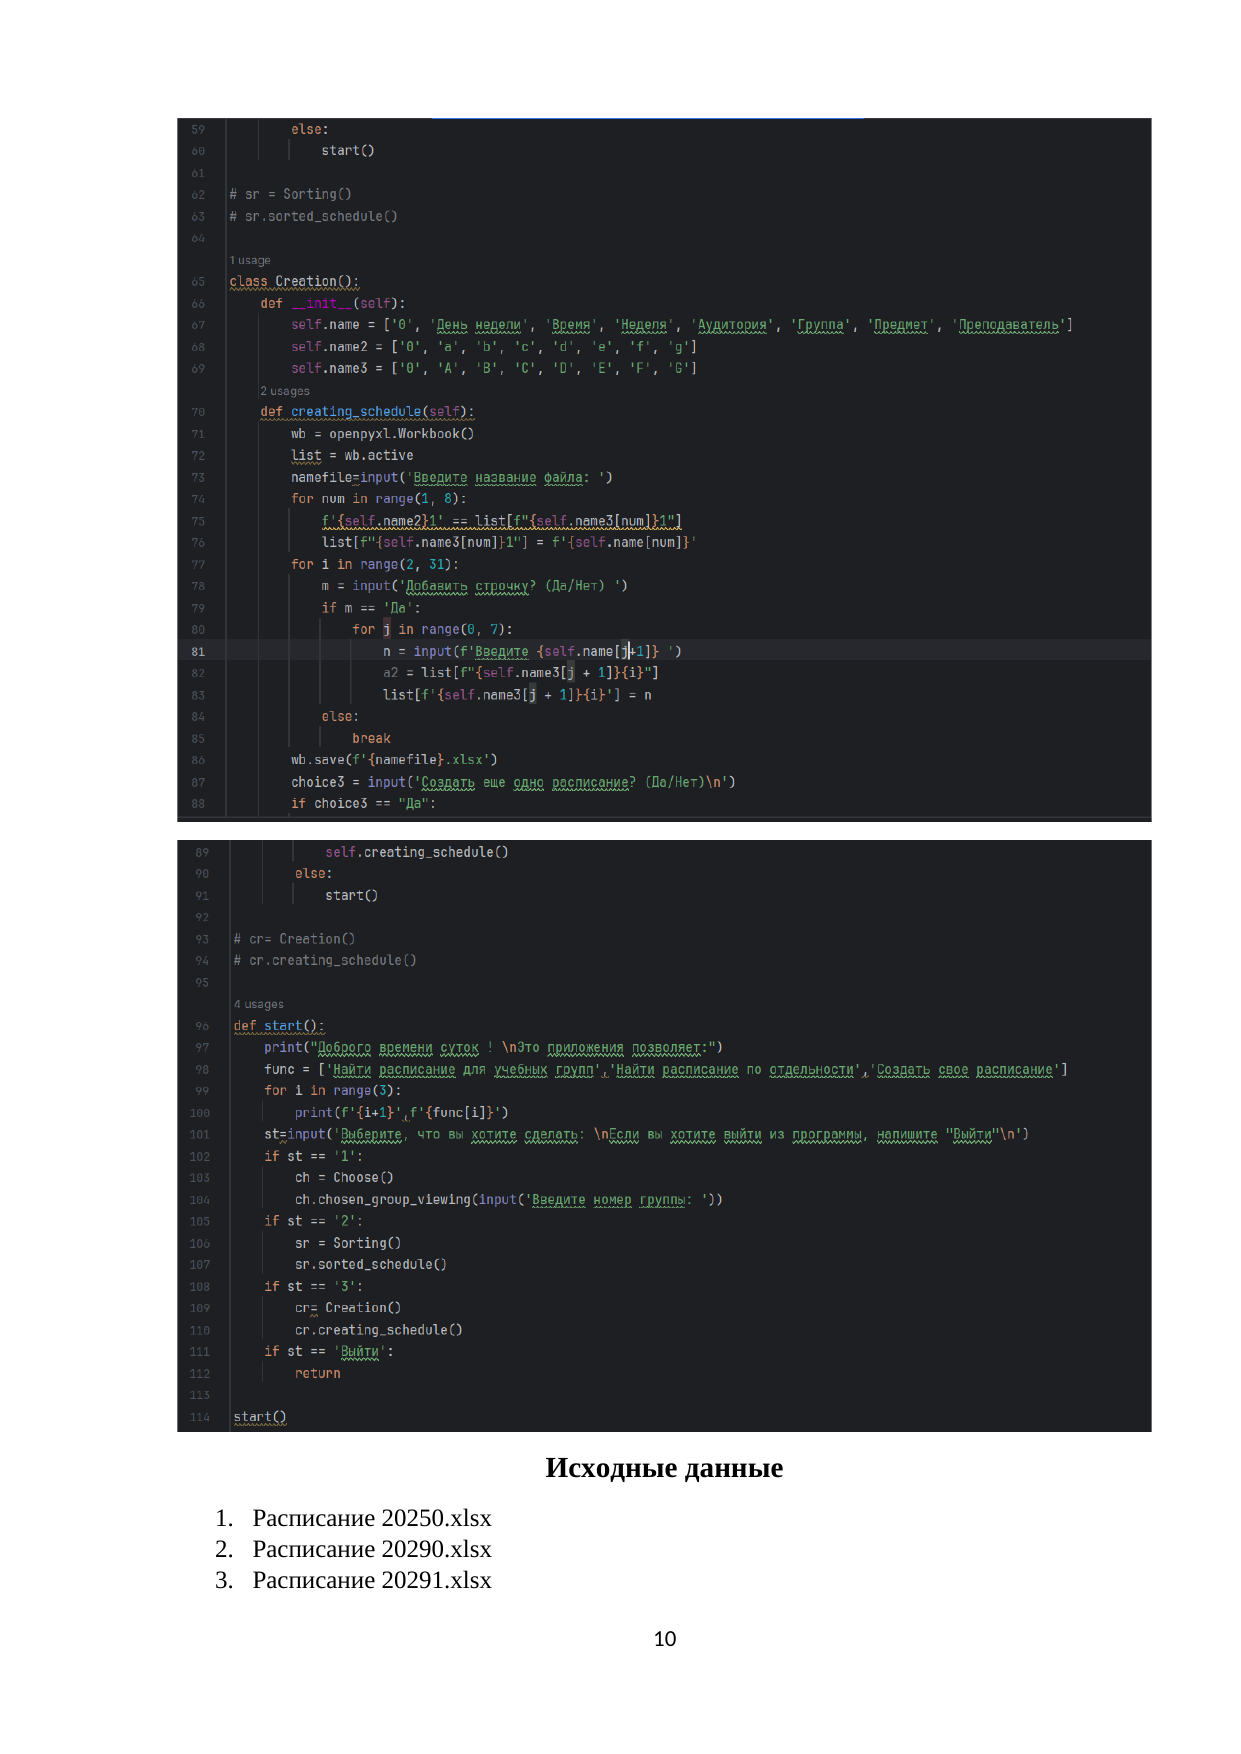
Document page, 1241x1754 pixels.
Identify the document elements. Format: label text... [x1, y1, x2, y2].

list Расписание 20290.xlsx [215, 1534, 1152, 1563]
picture [177, 840, 1152, 1432]
list Расписание 20250.xlsx [215, 1503, 1152, 1532]
text Исходные данные [177, 1450, 1152, 1484]
picture [177, 118, 1152, 822]
list Расписание 20291.xlsx [215, 1565, 1152, 1594]
